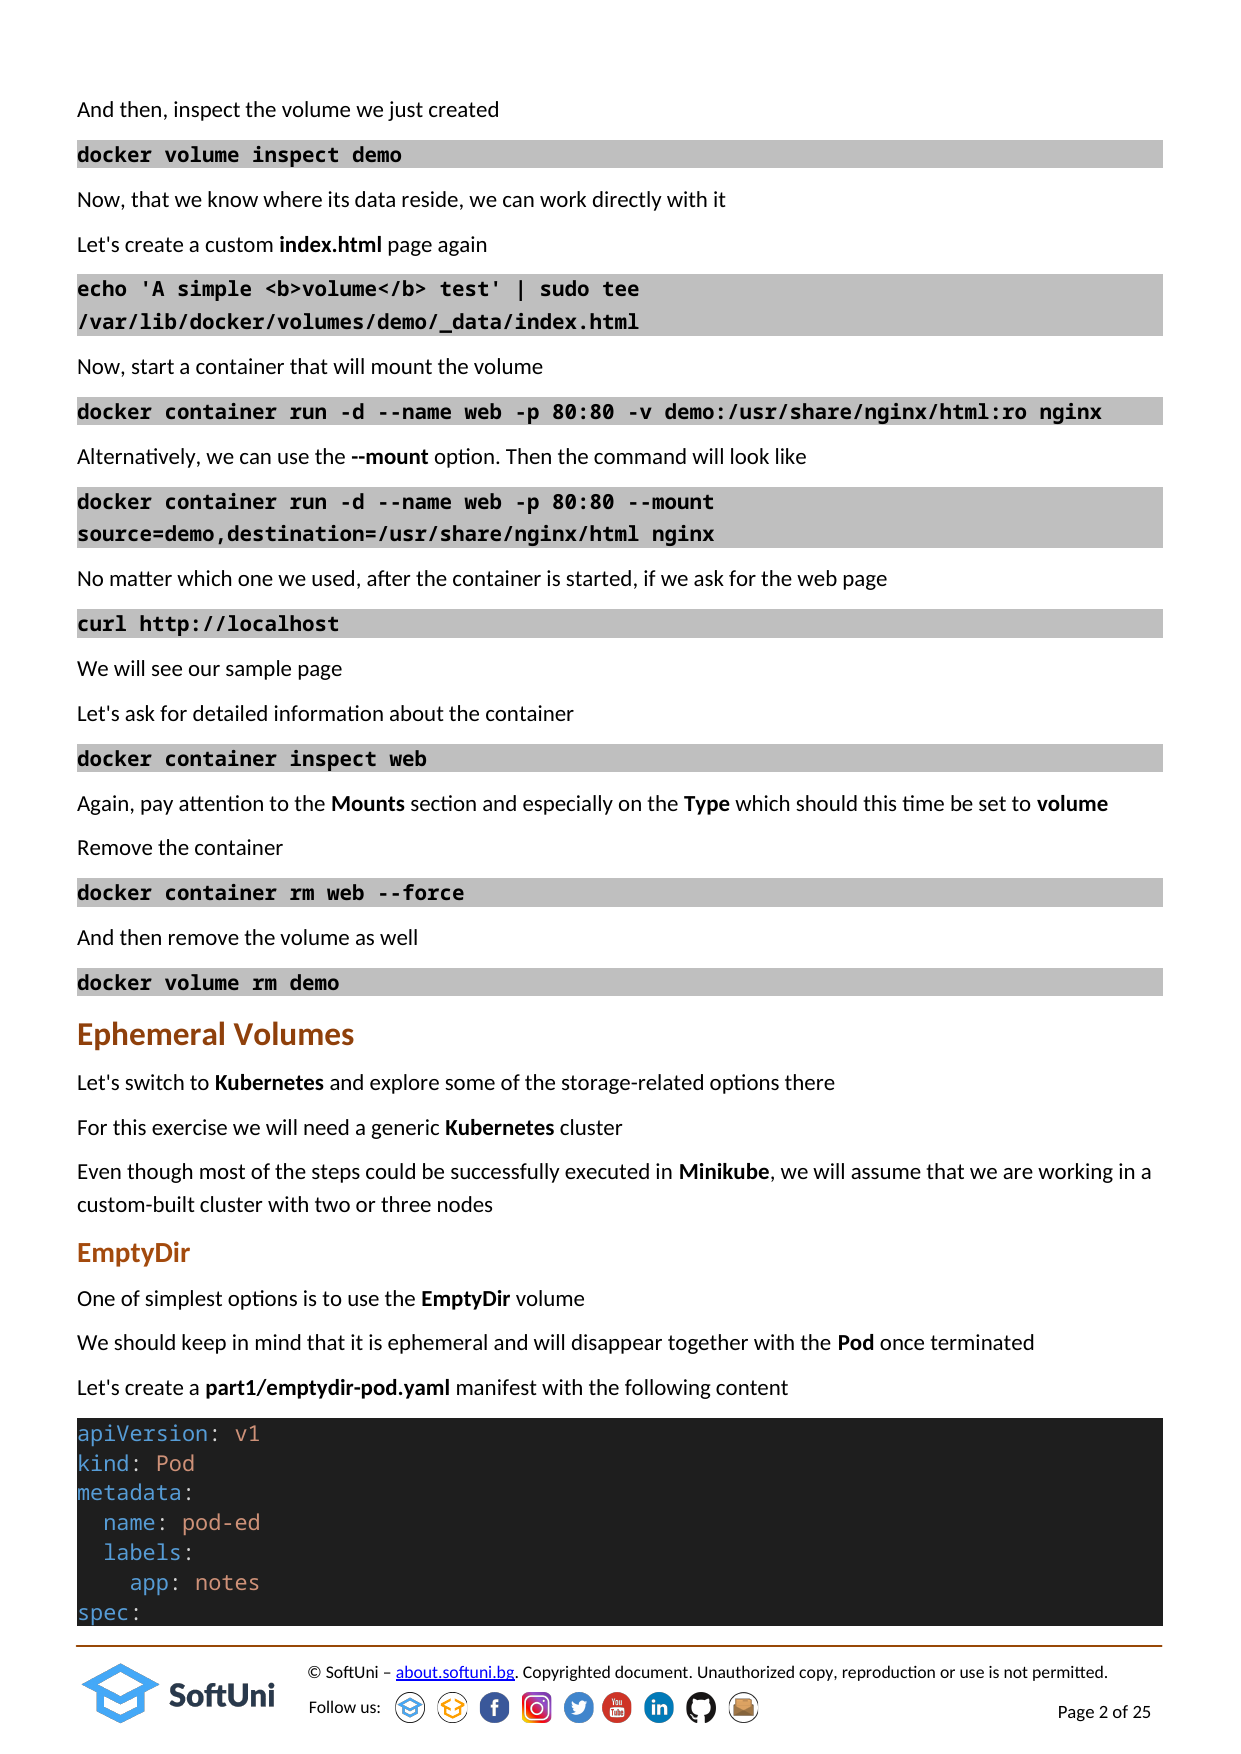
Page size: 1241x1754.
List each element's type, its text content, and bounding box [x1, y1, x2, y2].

text Now, that we know where its data reside, we can work directly with it [77, 185, 1163, 213]
picture [75, 1658, 281, 1729]
text docker container inspect web [77, 744, 1163, 772]
text Again, pay attention to the Mounts section and especially on the Type which should this time be set to volume [77, 789, 1163, 817]
text docker container rm web --force [77, 878, 1163, 907]
picture [479, 1692, 510, 1723]
picture [644, 1692, 653, 1701]
text Now, start a container that will mount the volume [77, 352, 1163, 380]
text docker volume rm demo [77, 968, 1163, 996]
text We will see our sample page [77, 654, 1163, 682]
text Let's create a part1/emptydir-pod.yaml manifest with the following content [77, 1373, 1163, 1401]
text And then remove the volume as well [77, 923, 1163, 951]
picture [644, 1714, 653, 1723]
picture [728, 1692, 759, 1723]
text For this exercise we will need a generic Kubernetes cluster [77, 1113, 1163, 1141]
text apiVersion: v1 [77, 1418, 1163, 1447]
picture [564, 1692, 594, 1723]
text docker container run -d --name web -p 80:80 --mount source=demo,destination=/usr/share/nginx/html nginx [77, 487, 1163, 548]
text spec: [77, 1596, 1163, 1626]
text kind: Pod [77, 1447, 1163, 1477]
picture [665, 1692, 674, 1701]
subtitle EmptyDir [77, 1234, 1163, 1270]
text No matter which one we used, after the container is started, if we ask for the web page [77, 564, 1163, 592]
text And then, inspect the volume we just created [77, 95, 1163, 123]
picture [665, 1714, 674, 1723]
text Even though most of the steps could be successfully executed in Minikube, we will assume that we are working in a custom-built cluster with two or three nodes [77, 1157, 1163, 1218]
text Let's switch to Kubernetes and explore some of the storage-related options there [77, 1068, 1163, 1096]
picture [686, 1692, 716, 1723]
text app: notes [77, 1567, 1163, 1596]
picture [437, 1692, 468, 1723]
picture [522, 1692, 552, 1723]
text labels: [77, 1537, 1163, 1567]
text echo 'A simple <b>volume</b> test' | sudo tee /var/lib/docker/volumes/demo/_data/index.html [77, 274, 1163, 336]
picture [395, 1692, 425, 1723]
text name: pod-ed [77, 1507, 1163, 1537]
text Remove the container [77, 833, 1163, 861]
text docker container run -d --name web -p 80:80 -v demo:/usr/share/nginx/html:ro nginx [77, 397, 1163, 425]
picture [602, 1692, 632, 1723]
text One of simplest options is to use the EmptyDir volume [77, 1284, 1163, 1312]
text We should keep in mind that it is ephemeral and will disappear together with the Pod once terminated [77, 1328, 1163, 1356]
text docker volume inspect demo [77, 140, 1163, 168]
subtitle Ephemeral Volumes [77, 1013, 1163, 1054]
picture [658, 1705, 667, 1714]
text Alternatively, we can use the --mount option. Then the command will look like [77, 442, 1163, 470]
text metadata: [77, 1477, 1163, 1507]
text curl http://localhost [77, 609, 1163, 638]
text Let's create a custom index.html page again [77, 230, 1163, 258]
text Let's ask for detailed information about the container [77, 699, 1163, 727]
